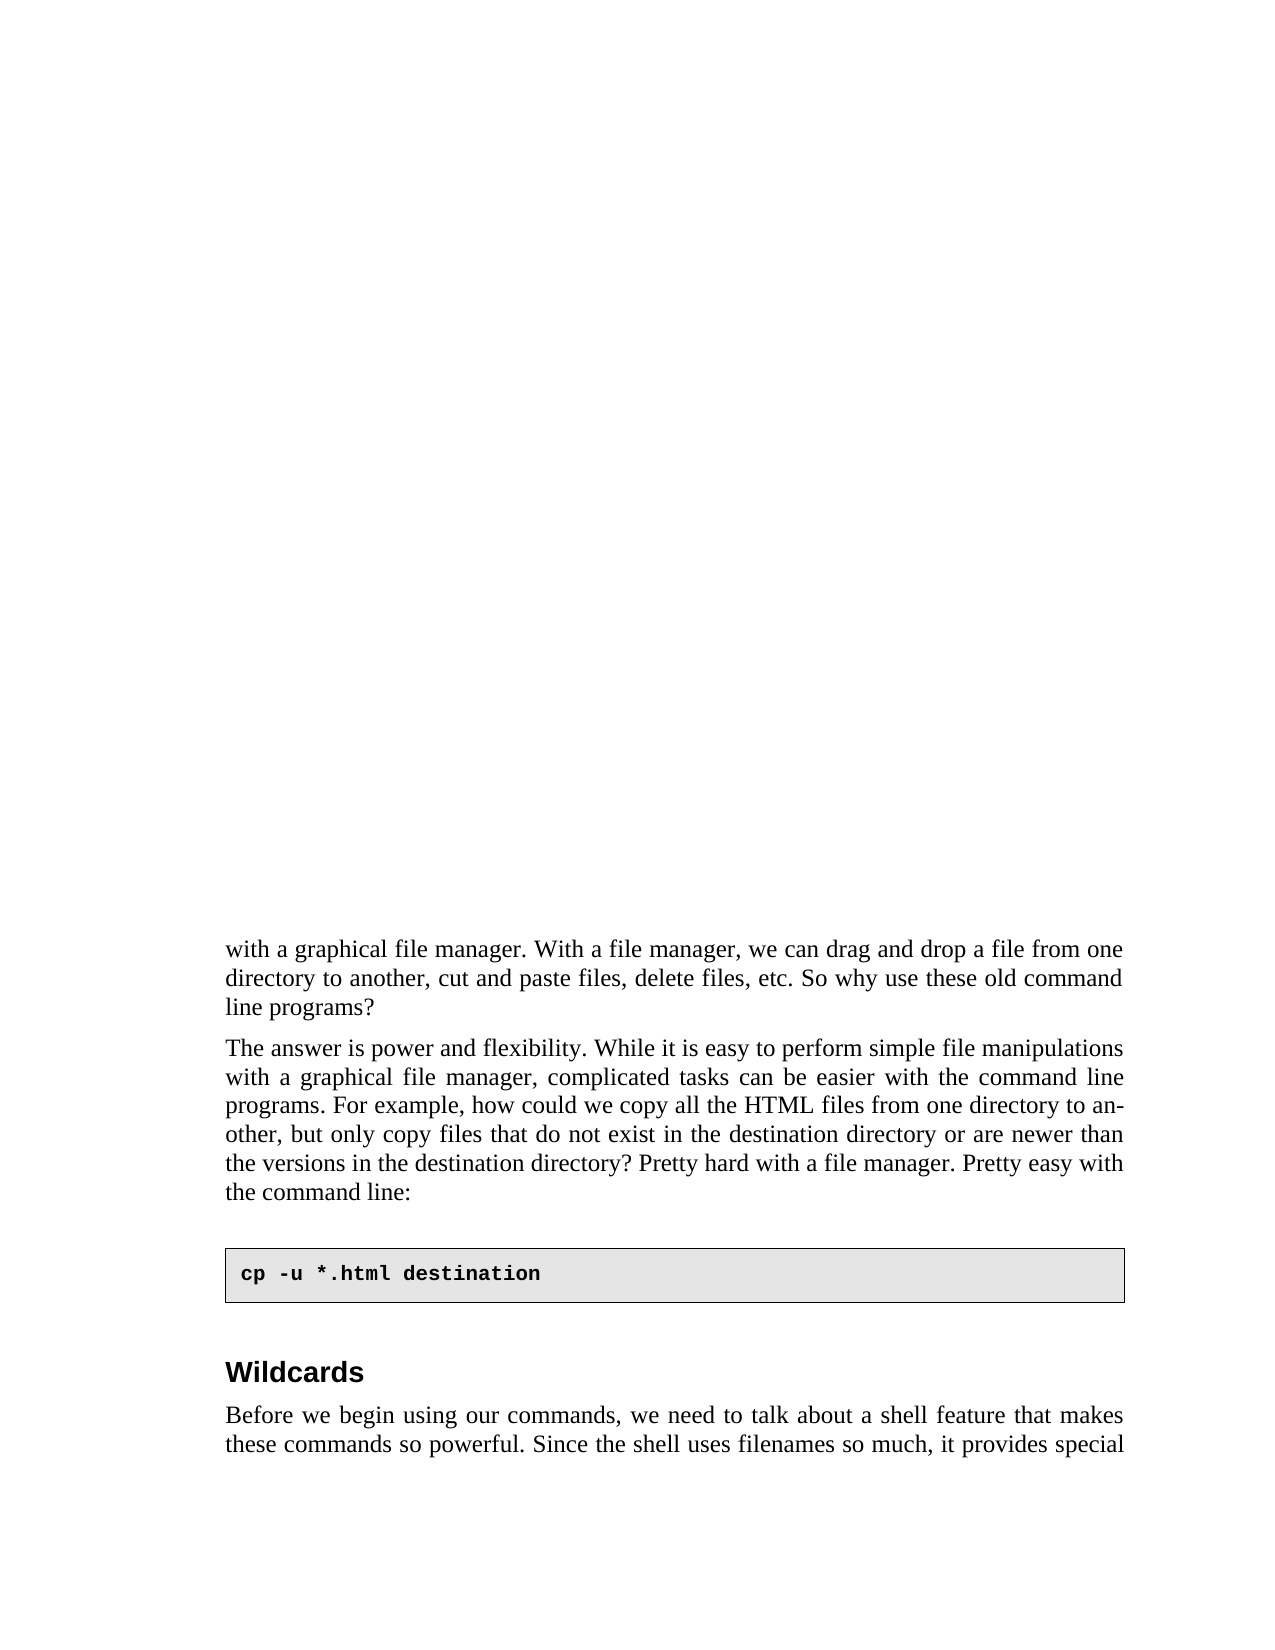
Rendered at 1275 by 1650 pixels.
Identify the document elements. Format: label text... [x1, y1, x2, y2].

text Before we begin using our commands, we need to talk about a shell feature that makes these commands so powerful. Since the shell uses filenames so much, it provides special characters to help you rapidly specify groups of filenames. These special characters are [225, 1401, 1125, 1458]
text The answer is power and flexibility. While it is easy to perform simple file manipulations with a graphical file manager, complicated tasks can be easier with the command line programs. For example, how could we copy all the HTML files from one directory to an- other, but only copy files that do not exist in the destination directory or are newer than the versions in the destination directory? Pretty hard with a file manager. Pretty easy with the command line: [225, 1033, 1125, 1206]
subtitle Wildcards [225, 1354, 1169, 1388]
text Now, to be frank, some of the tasks performed by these commands are more easily done with a graphical file manager. With a file manager, we can drag and drop a file from one directory to another, cut and paste files, delete files, etc. So why use these old command line programs? [225, 934, 1124, 1021]
